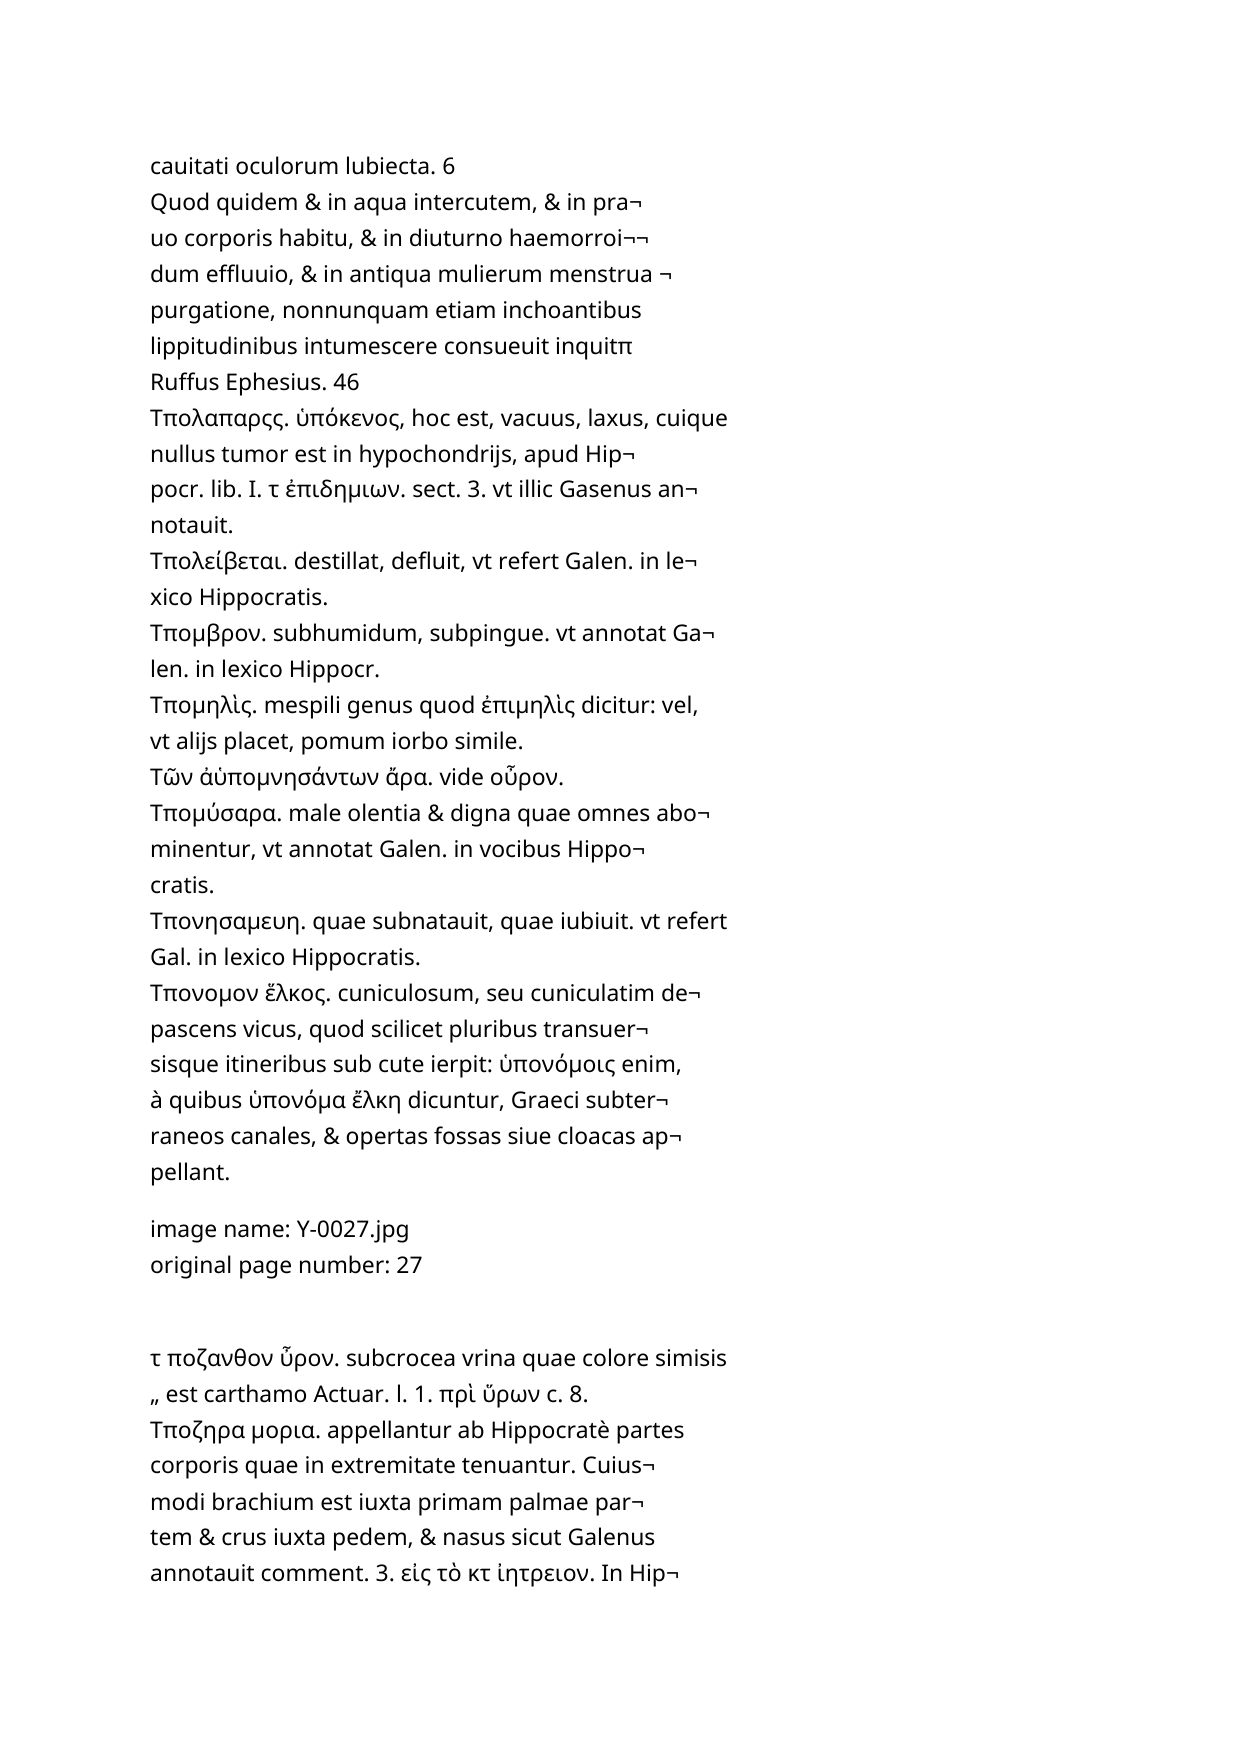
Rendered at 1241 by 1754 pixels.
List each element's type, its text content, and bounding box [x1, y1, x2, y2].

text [150, 1342, 1090, 1588]
text image name: Υ-0027.jpg original page number: 27 [150, 1213, 1090, 1316]
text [150, 150, 1090, 1187]
